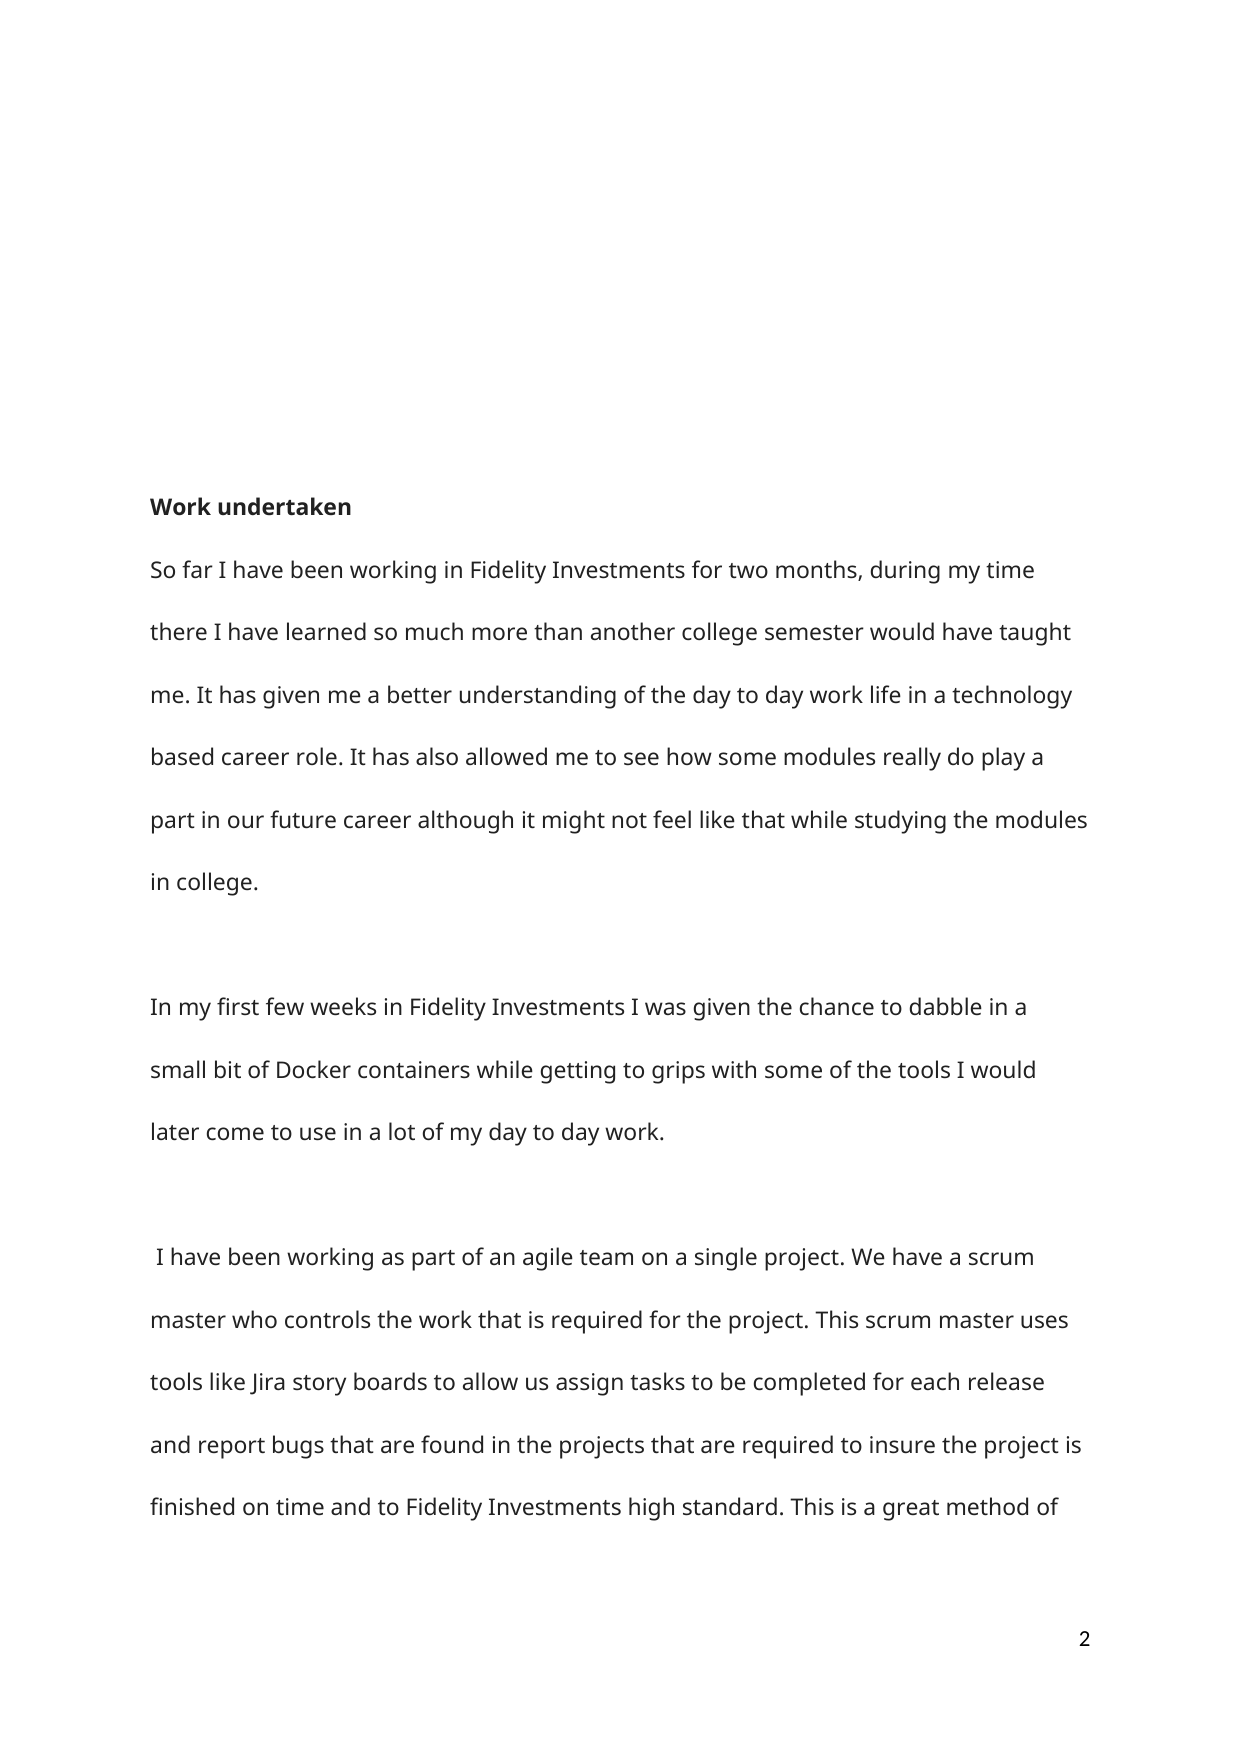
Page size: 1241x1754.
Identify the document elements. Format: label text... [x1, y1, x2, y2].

text Work undertaken [150, 491, 1090, 522]
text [150, 1241, 1090, 1522]
text So far I have been working in Fidelity Investments for two months, during my time there I have learned so much more than another college semester would have taught me. It has given me a better understanding of the day to day work life in a technology based career role. It has also allowed me to see how some modules really do play a part in our future career although it might not feel like that while studying the modules in college. [150, 554, 1090, 897]
text In my first few weeks in Fidelity Investments I was given the chance to dabble in a small bit of Docker containers while getting to grips with some of the tools I would later come to use in a lot of my day to day work. [150, 991, 1090, 1147]
